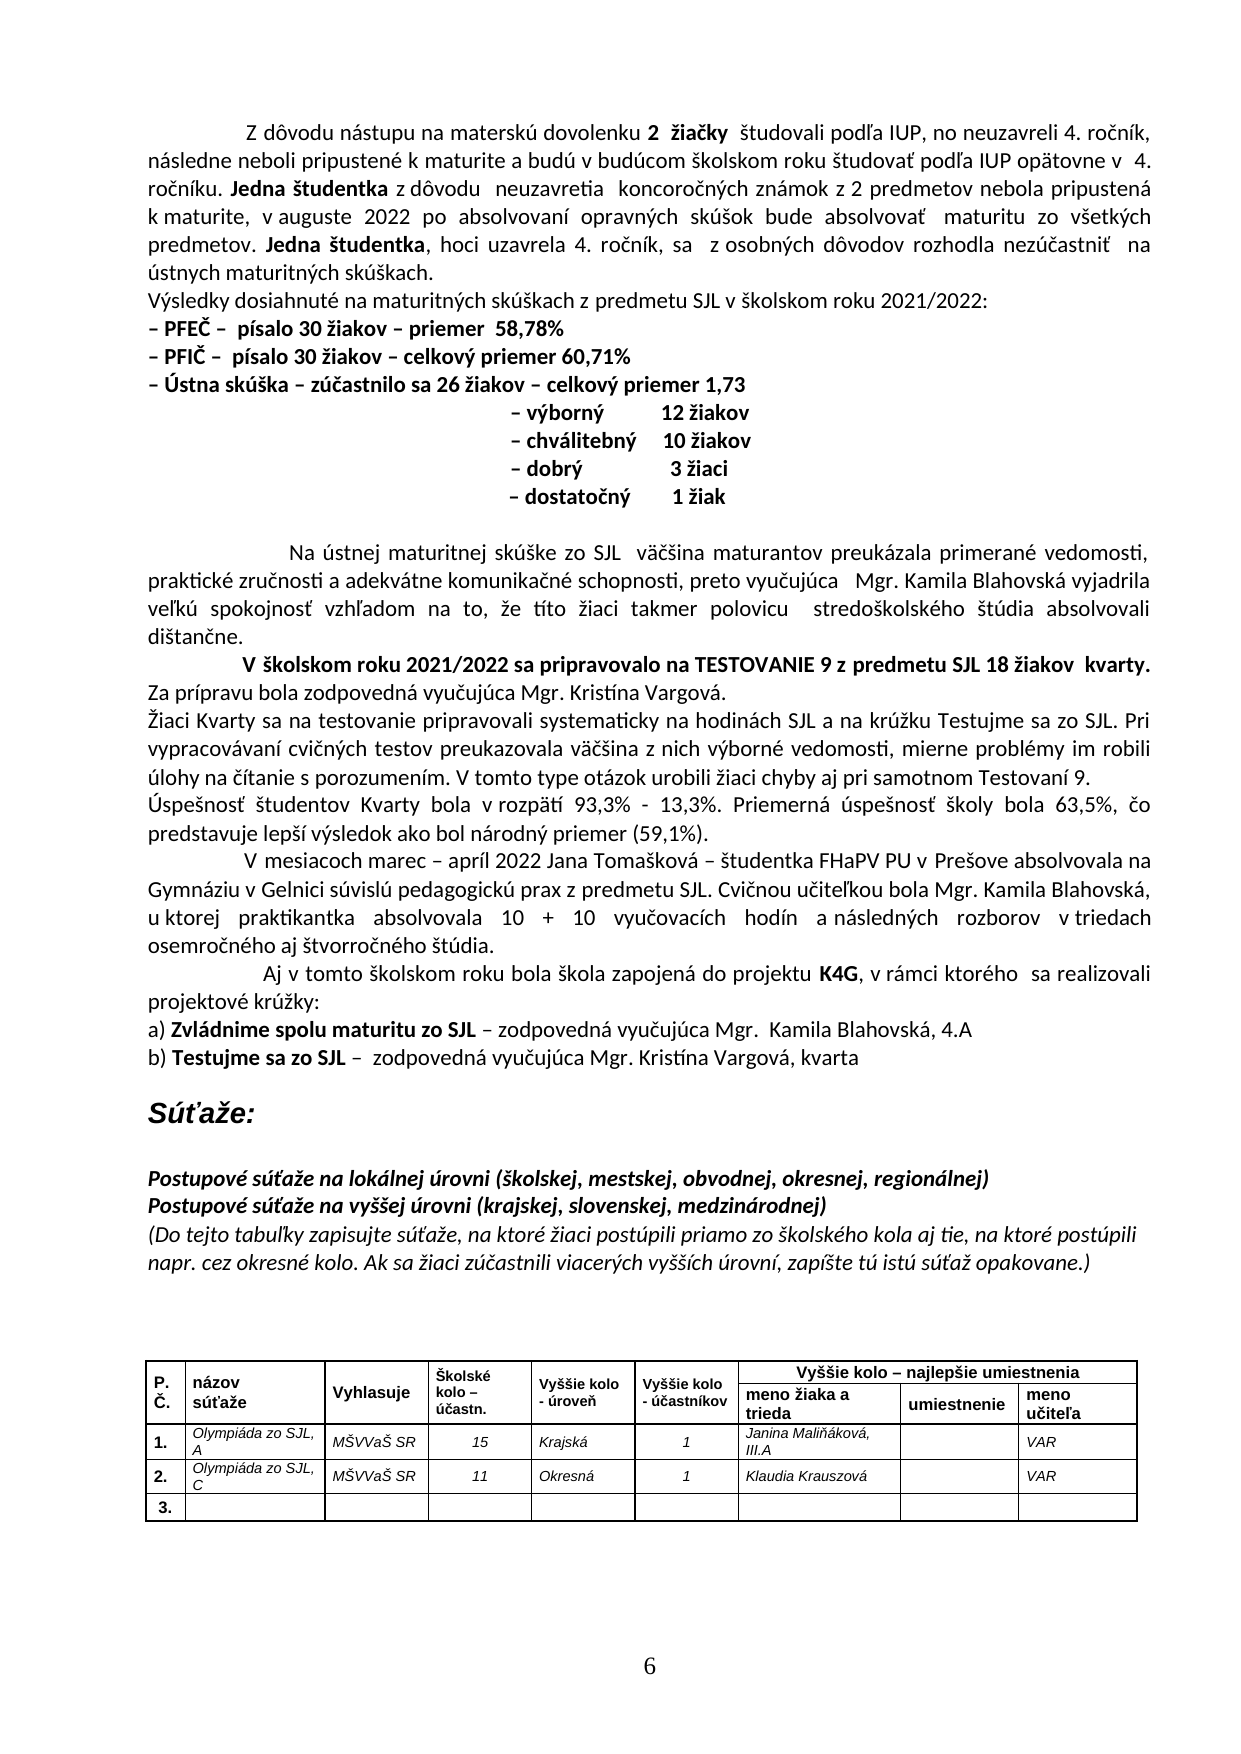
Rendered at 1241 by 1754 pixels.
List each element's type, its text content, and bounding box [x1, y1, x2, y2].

table_cell 2. [147, 1460, 185, 1493]
table_cell meno učiteľa [1019, 1384, 1136, 1423]
table_cell [532, 1494, 634, 1520]
table_cell 3. [147, 1494, 185, 1520]
table_cell umiestnenie [901, 1384, 1018, 1423]
text Žiaci Kvarty sa na testovanie pripravovali systematicky na hodinách SJL a na krúžku Testujme sa zo SJL. Pri vypracovávaní cvičných testov preukazovala väčšina z nich výborné vedomosti, mierne problémy im robili úlohy na čítanie s porozumením. V tomto type otázok urobili žiaci chyby aj pri samotnom Testovaní 9. [148, 707, 1152, 791]
text – Ústna skúška – zúčastnilo sa 26 žiakov – celkový priemer 1,73 [148, 370, 1152, 398]
table_cell Olympiáda zo SJL, A [186, 1425, 324, 1459]
table_cell [901, 1460, 1018, 1493]
table_cell MŠVVaŠ SR [326, 1460, 428, 1493]
table_header Vyhlasuje [326, 1362, 428, 1423]
table_cell Olympiáda zo SJL, C [186, 1460, 324, 1493]
text (Do tejto tabuľky zapisujte súťaže, na ktoré žiaci postúpili priamo zo školského kola aj tie, na ktoré postúpili napr. cez okresné kolo. Ak sa žiaci zúčastnili viacerých vyšších úrovní, zapíšte tú istú súťaž opakovane.) [148, 1220, 1152, 1276]
text Z dôvodu nástupu na materskú dovolenku 2 žiačky študovali podľa IUP, no neuzavreli 4. ročník, následne neboli pripustené k maturite a budú v budúcom školskom roku študovať podľa IUP opätovne v 4. ročníku. Jedna študentka z dôvodu neuzavretia koncoročných známok z 2 predmetov nebola pripustená k maturite, v auguste 2022 po absolvovaní opravných skúšok bude absolvovať maturitu zo všetkých predmetov. Jedna študentka, hoci uzavrela 4. ročník, sa z osobných dôvodov rozhodla nezúčastniť na ústnych maturitných skúškach. [148, 118, 1152, 286]
table_cell Klaudia Krauszová [739, 1460, 900, 1493]
table_cell [326, 1494, 428, 1520]
table_cell [1019, 1494, 1136, 1520]
table_cell Krajská [532, 1425, 634, 1459]
table_cell [429, 1494, 531, 1520]
table_cell 15 [429, 1425, 531, 1459]
table_cell [901, 1494, 1018, 1520]
subtitle Súťaže: [148, 1096, 1152, 1129]
text Úspešnosť študentov Kvarty bola v rozpätí 93,3% - 13,3%. Priemerná úspešnosť školy bola 63,5%, čo predstavuje lepší výsledok ako bol národný priemer (59,1%). [148, 791, 1152, 847]
text – PFEČ – písalo 30 žiakov – priemer 58,78% [148, 314, 1152, 342]
table_cell [901, 1425, 1018, 1459]
table_header Vyššie kolo - účastníkov [636, 1362, 738, 1423]
text Postupové súťaže na lokálnej úrovni (školskej, mestskej, obvodnej, okresnej, regionálnej) [148, 1164, 1152, 1192]
table_cell Janina Maliňáková, III.A [739, 1425, 900, 1459]
text – dobrý 3 žiaci [148, 454, 1152, 482]
table_cell [186, 1494, 324, 1520]
text – PFIČ – písalo 30 žiakov – celkový priemer 60,71% [148, 342, 1152, 370]
text b) Testujme sa zo SJL – zodpovedná vyučujúca Mgr. Kristína Vargová, kvarta [148, 1043, 1152, 1071]
table_header Školské kolo – účastn. [429, 1362, 531, 1423]
table_header Vyššie kolo - úroveň [532, 1362, 634, 1423]
table_header Vyššie kolo – najlepšie umiestnenia [739, 1362, 1136, 1383]
table_cell VAR [1019, 1460, 1136, 1493]
text Na ústnej maturitnej skúške zo SJL väčšina maturantov preukázala primerané vedomosti, praktické zručnosti a adekvátne komunikačné schopnosti, preto vyučujúca Mgr. Kamila Blahovská vyjadrila veľkú spokojnosť vzhľadom na to, že títo žiaci takmer polovicu stredoškolského štúdia absolvovali dištančne. [148, 538, 1152, 651]
text – výborný 12 žiakov [148, 398, 1152, 426]
table_cell [739, 1494, 900, 1520]
text a) Zvládnime spolu maturitu zo SJL – zodpovedná vyučujúca Mgr. Kamila Blahovská, 4.A [148, 1015, 1152, 1043]
table_cell Okresná [532, 1460, 634, 1493]
table_header P.Č. [147, 1362, 185, 1423]
text Postupové súťaže na vyššej úrovni (krajskej, slovenskej, medzinárodnej) [148, 1192, 1152, 1220]
table_header názov súťaže [186, 1362, 324, 1423]
table_cell [636, 1494, 738, 1520]
text Aj v tomto školskom roku bola škola zapojená do projektu K4G, v rámci ktorého sa realizovali projektové krúžky: [148, 959, 1152, 1015]
table_cell 1 [636, 1425, 738, 1459]
text V mesiacoch marec – apríl 2022 Jana Tomašková – študentka FHaPV PU v Prešove absolvovala na Gymnáziu v Gelnici súvislú pedagogickú prax z predmetu SJL. Cvičnou učiteľkou bola Mgr. Kamila Blahovská, u ktorej praktikantka absolvovala 10 + 10 vyučovacích hodín a následných rozborov v triedach osemročného aj štvorročného štúdia. [148, 847, 1152, 959]
table_cell VAR [1019, 1425, 1136, 1459]
table_cell 1 [636, 1460, 738, 1493]
table_cell 11 [429, 1460, 531, 1493]
text V školskom roku 2021/2022 sa pripravovalo na TESTOVANIE 9 z predmetu SJL 18 žiakov kvarty. Za prípravu bola zodpovedná vyučujúca Mgr. Kristína Vargová. [148, 651, 1152, 707]
text – dostatočný 1 žiak [148, 482, 1152, 510]
table_cell 1. [147, 1425, 185, 1459]
table_cell meno žiaka a trieda [739, 1384, 900, 1423]
text – chválitebný 10 žiakov [148, 426, 1152, 454]
text Výsledky dosiahnuté na maturitných skúškach z predmetu SJL v školskom roku 2021/2022: [148, 286, 1152, 314]
table_cell MŠVVaŠ SR [326, 1425, 428, 1459]
